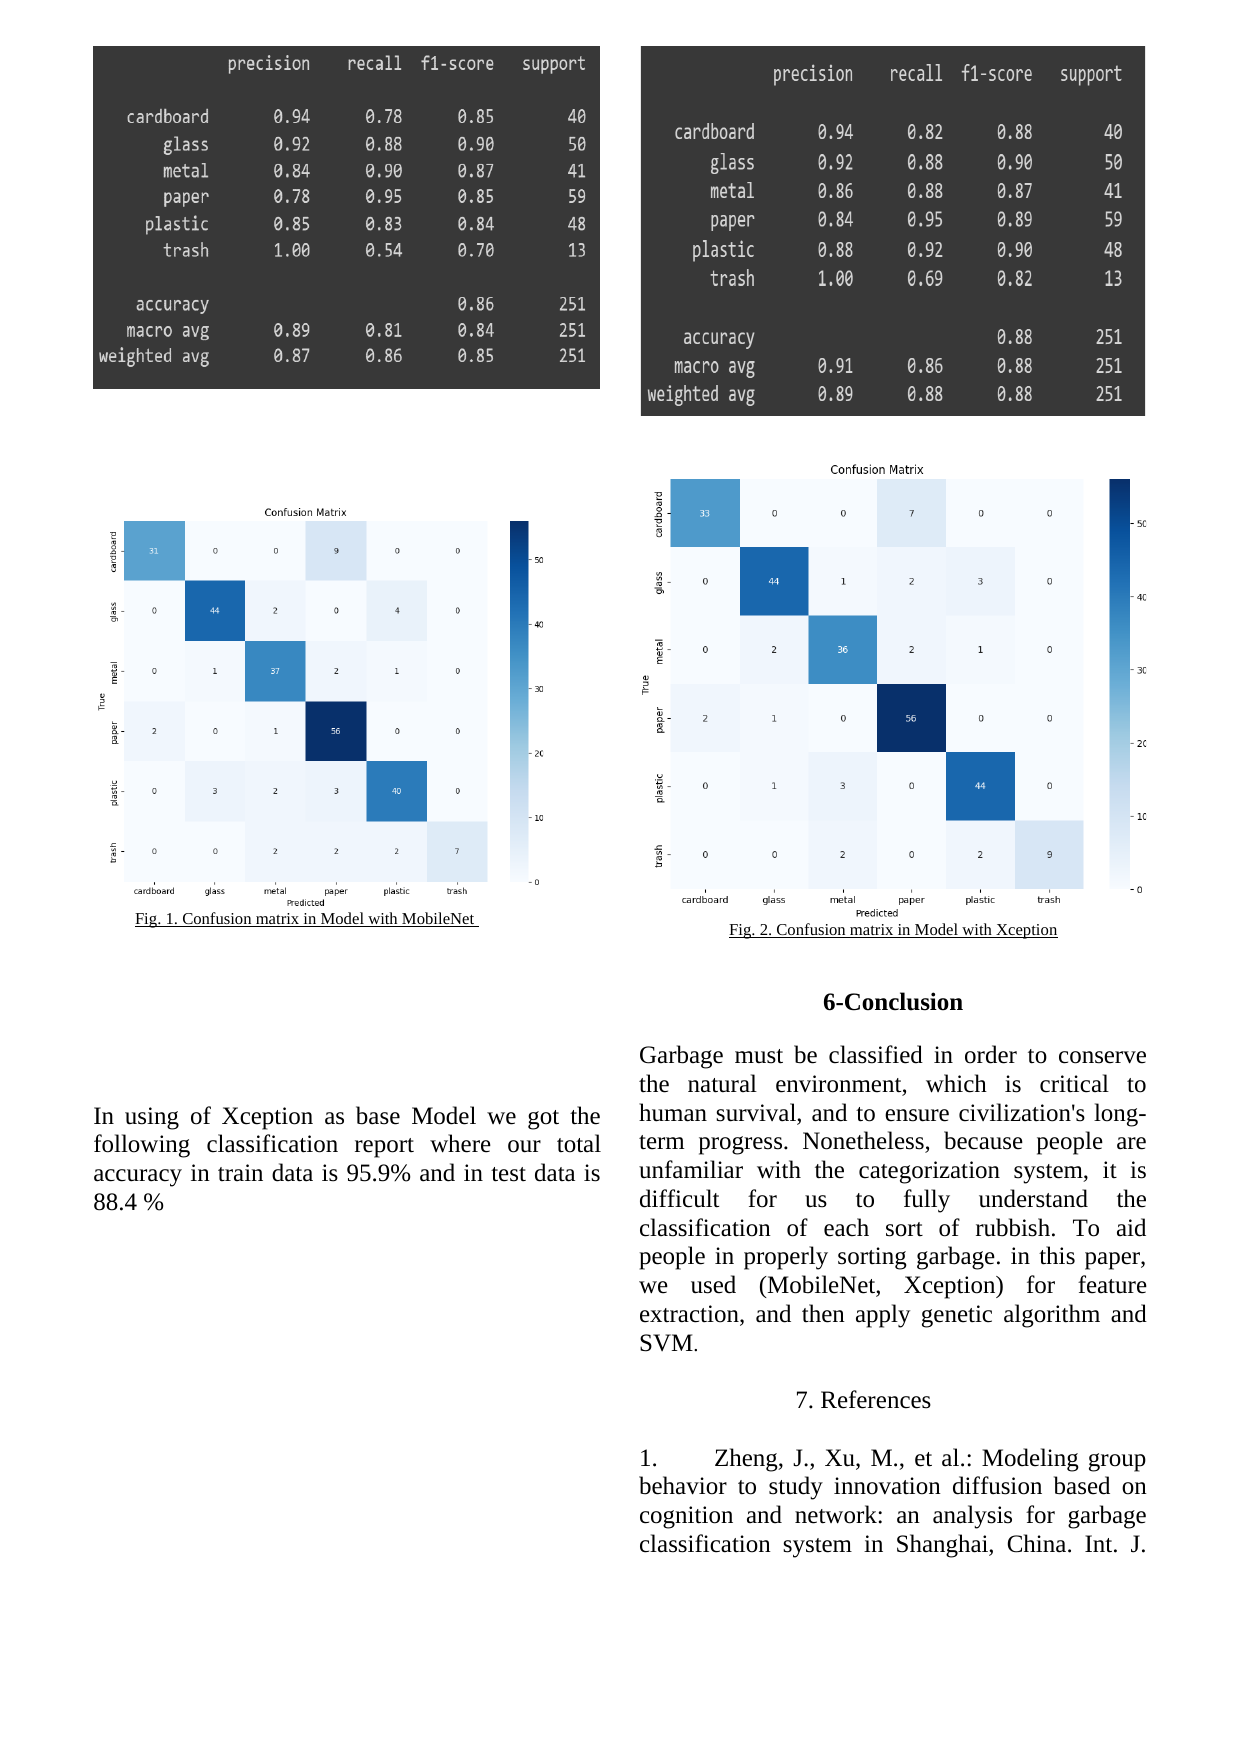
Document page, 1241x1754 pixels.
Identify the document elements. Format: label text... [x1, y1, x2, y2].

text Fig. 2. Confusion matrix in Model with Xception [639, 920, 1147, 939]
picture [639, 463, 1147, 920]
text Fig. 1. Confusion matrix in Model with MobileNet [93, 909, 601, 928]
text 6-Conclusion [639, 987, 1147, 1016]
picture [93, 503, 544, 909]
text 7. References [639, 1385, 1147, 1414]
text Garbage must be classified in order to conserve the natural environment, which is critical to human survival, and to ensure civilization's long-term progress. Nonetheless, because people are unfamiliar with the categorization system, it is difficult for us to fully understand the classification of each sort of rubbish. To aid people in properly sorting garbage. in this paper, we used (MobileNet, Xception) for feature extraction, and then apply genetic algorithm and SVM. [639, 1040, 1147, 1356]
picture [640, 46, 1146, 416]
text In using of Xception as base Model we got the following classification report where our total accuracy in train data is 95.9% and in test data is 88.4 % [93, 1101, 601, 1216]
picture [93, 46, 600, 389]
